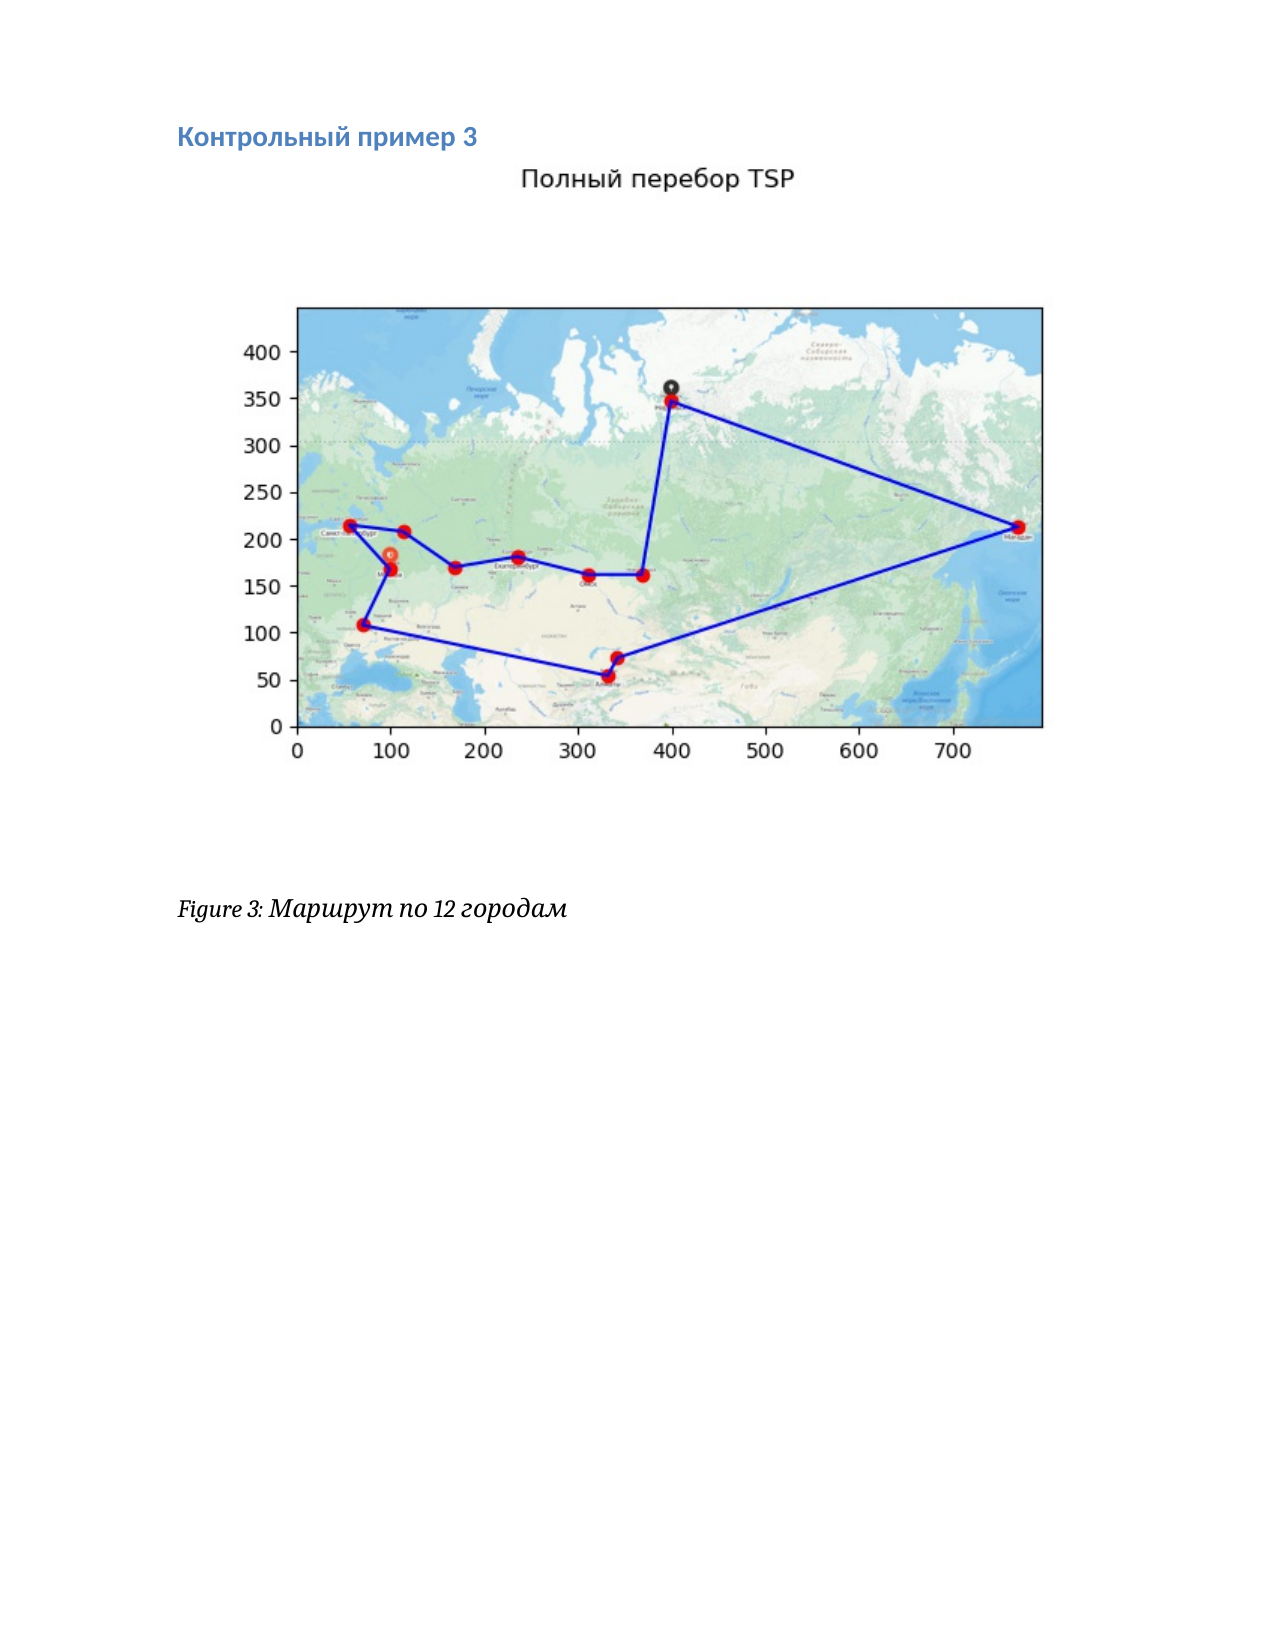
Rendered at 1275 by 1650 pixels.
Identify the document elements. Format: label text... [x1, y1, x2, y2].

subtitle Контрольный пример 3 [177, 118, 1186, 154]
text Figure 3: Маршрут по 12 городам [177, 894, 1186, 923]
picture [177, 153, 1138, 874]
